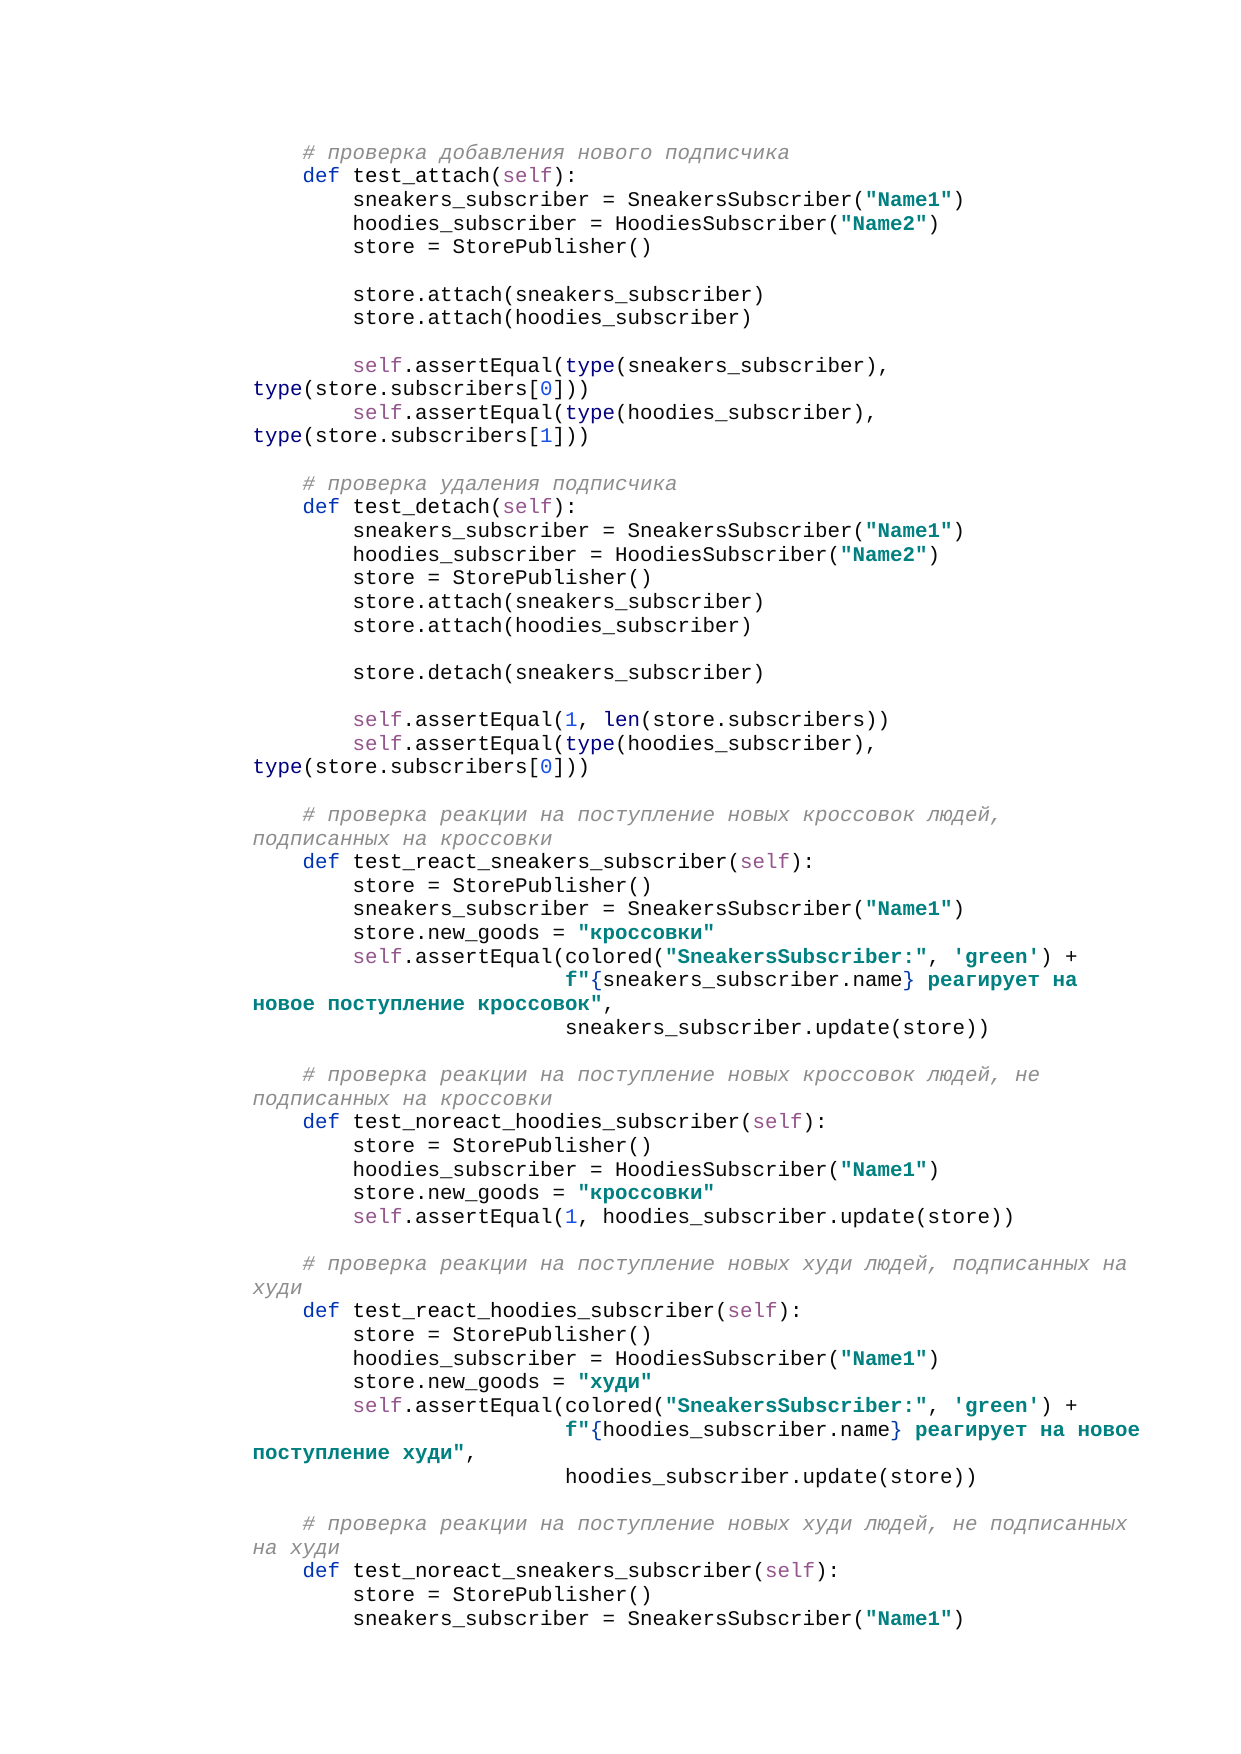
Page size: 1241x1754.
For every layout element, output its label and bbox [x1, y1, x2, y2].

text [252, 118, 1152, 1631]
